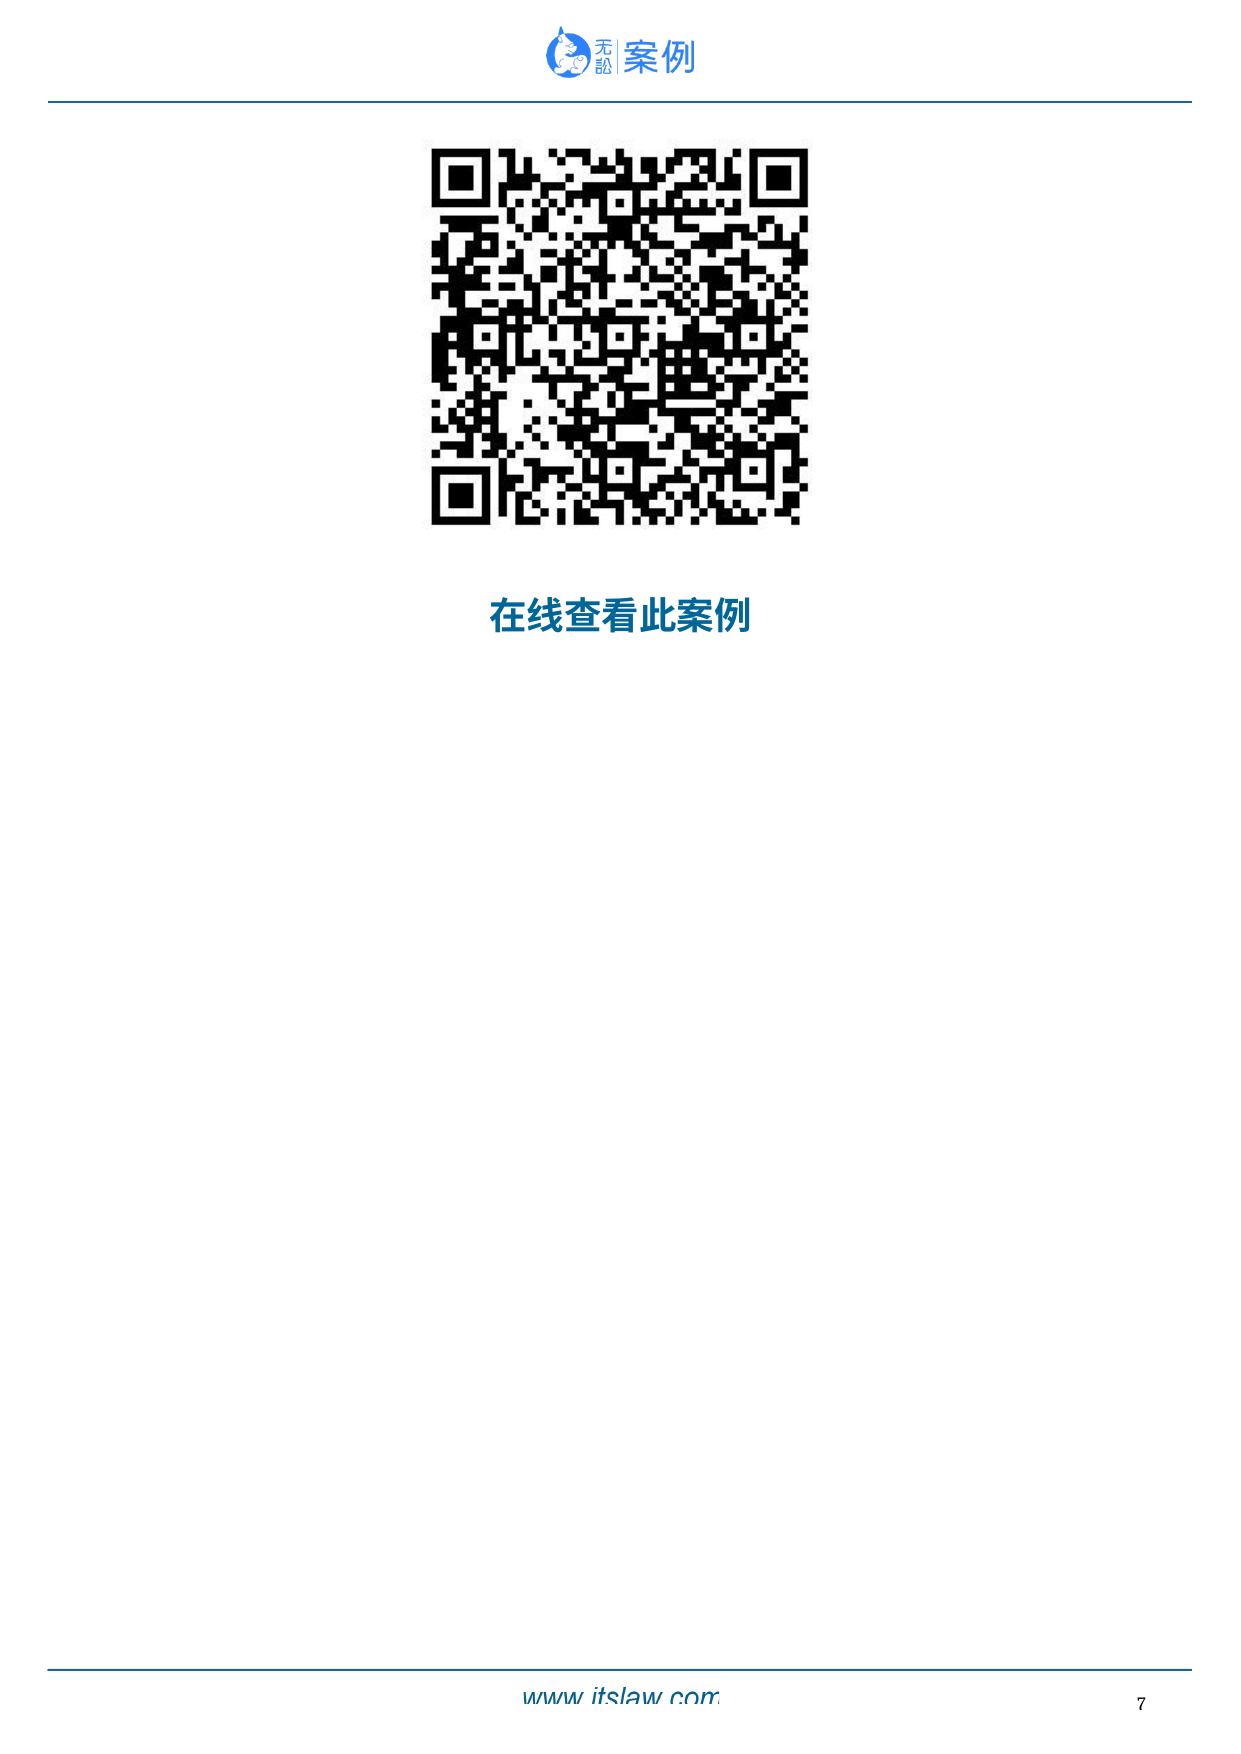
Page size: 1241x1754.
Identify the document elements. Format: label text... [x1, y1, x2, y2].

picture [411, 128, 829, 546]
text 在线查看此案例 [94, 569, 1146, 657]
picture [523, 1687, 720, 1704]
picture [546, 26, 694, 78]
